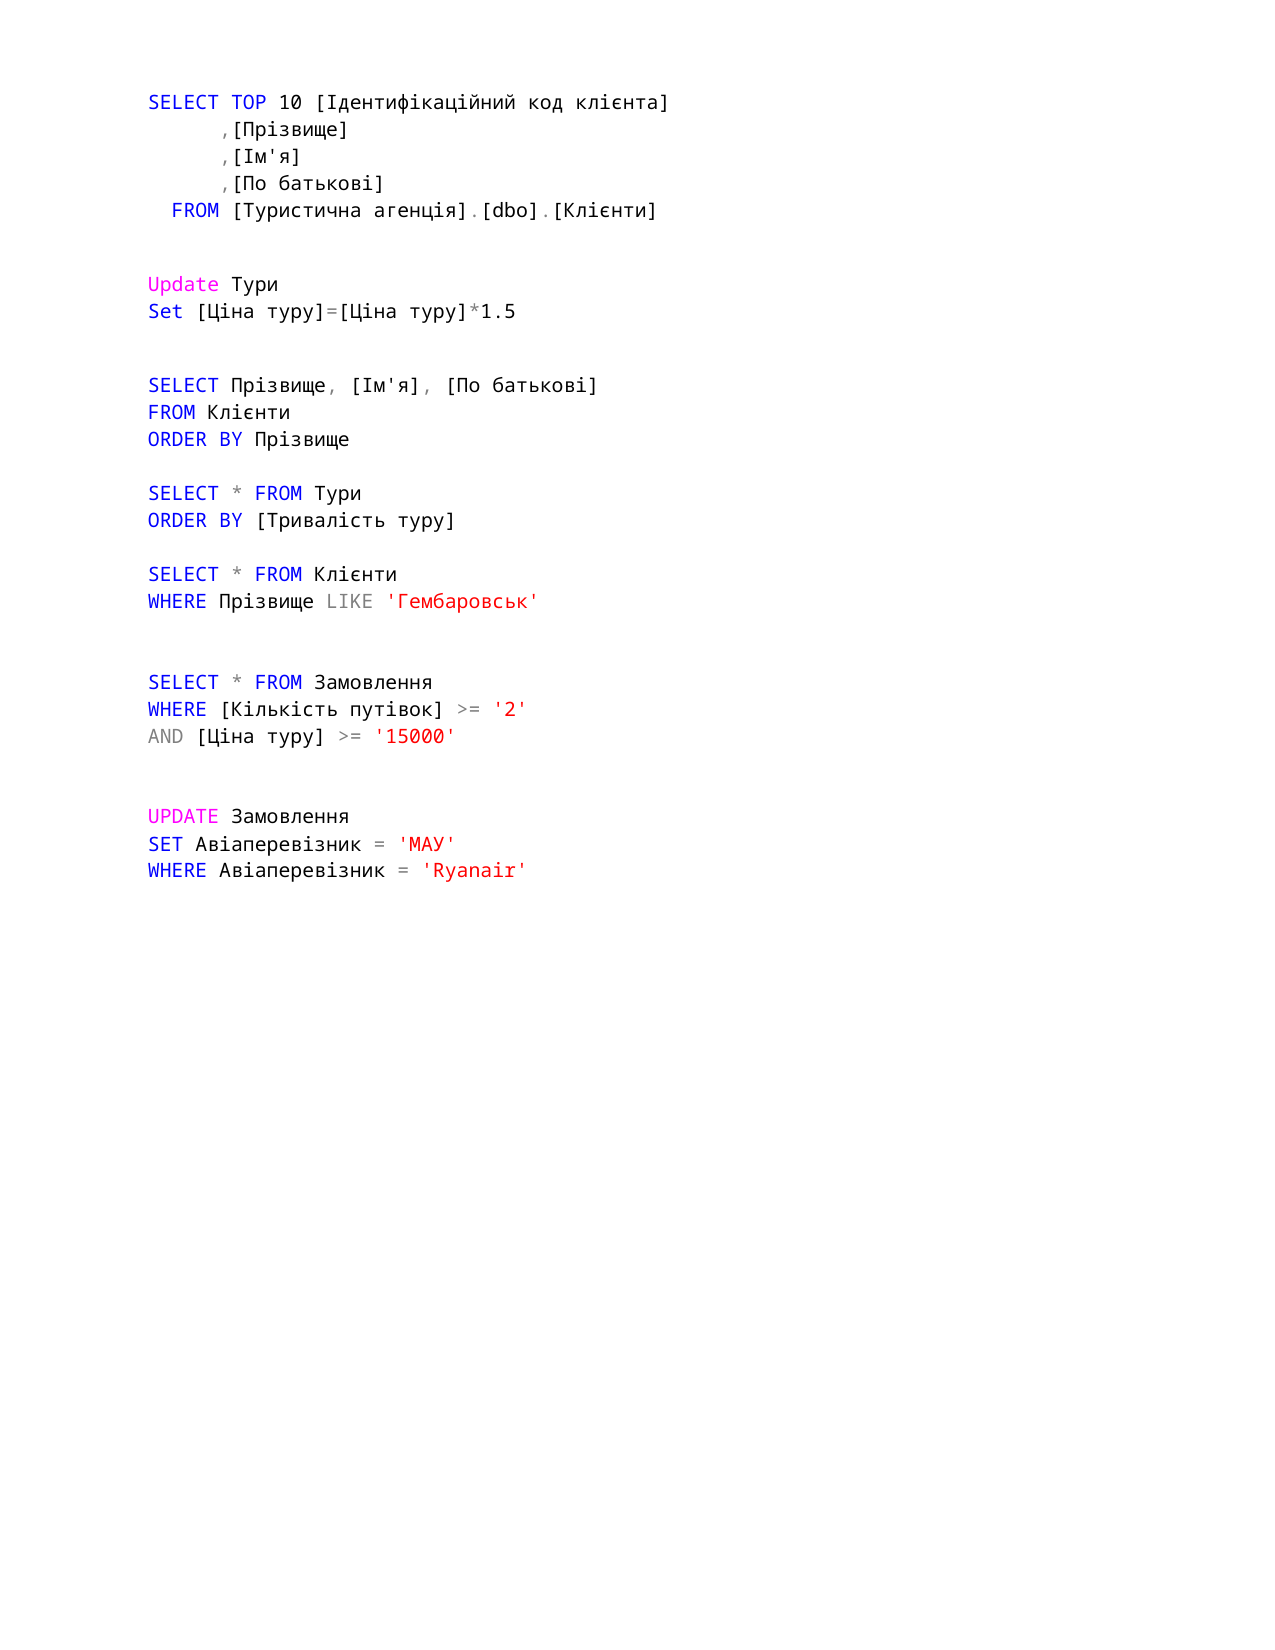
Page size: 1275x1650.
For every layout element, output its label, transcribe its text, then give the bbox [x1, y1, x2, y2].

text WHERE Авіаперевізник = 'Ryanair' [148, 857, 1186, 884]
text AND [Ціна туру] >= '15000' [148, 722, 1186, 749]
text Update Тури [148, 270, 1186, 297]
text ORDER BY Прізвище [148, 425, 1186, 452]
text UPDATE Замовлення [148, 803, 1186, 830]
text SELECT Прізвище, [Ім'я], [По батькові] [148, 371, 1186, 398]
text ,[По батькові] [148, 169, 1186, 196]
text FROM [Туристична агенція].[dbo].[Клієнти] [148, 196, 1186, 223]
text WHERE Прізвище LIKE 'Гембаровськ' [148, 587, 1186, 614]
text SET Авіаперевізник = 'МАУ' [148, 830, 1186, 857]
text WHERE [Кількість путівок] >= '2' [148, 695, 1186, 722]
text SELECT * FROM Клієнти [148, 560, 1186, 587]
text FROM Клієнти [148, 398, 1186, 425]
text ORDER BY [Тривалість туру] [148, 506, 1186, 533]
text ,[Прізвище] [148, 116, 1186, 142]
text Set [Ціна туру]=[Ціна туру]*1.5 [148, 297, 1186, 324]
text SELECT * FROM Замовлення [148, 668, 1186, 695]
text SELECT * FROM Тури [148, 479, 1186, 506]
text ,[Ім'я] [148, 142, 1186, 169]
text SELECT TOP 10 [Ідентифікаційний код клієнта] [148, 88, 1186, 116]
